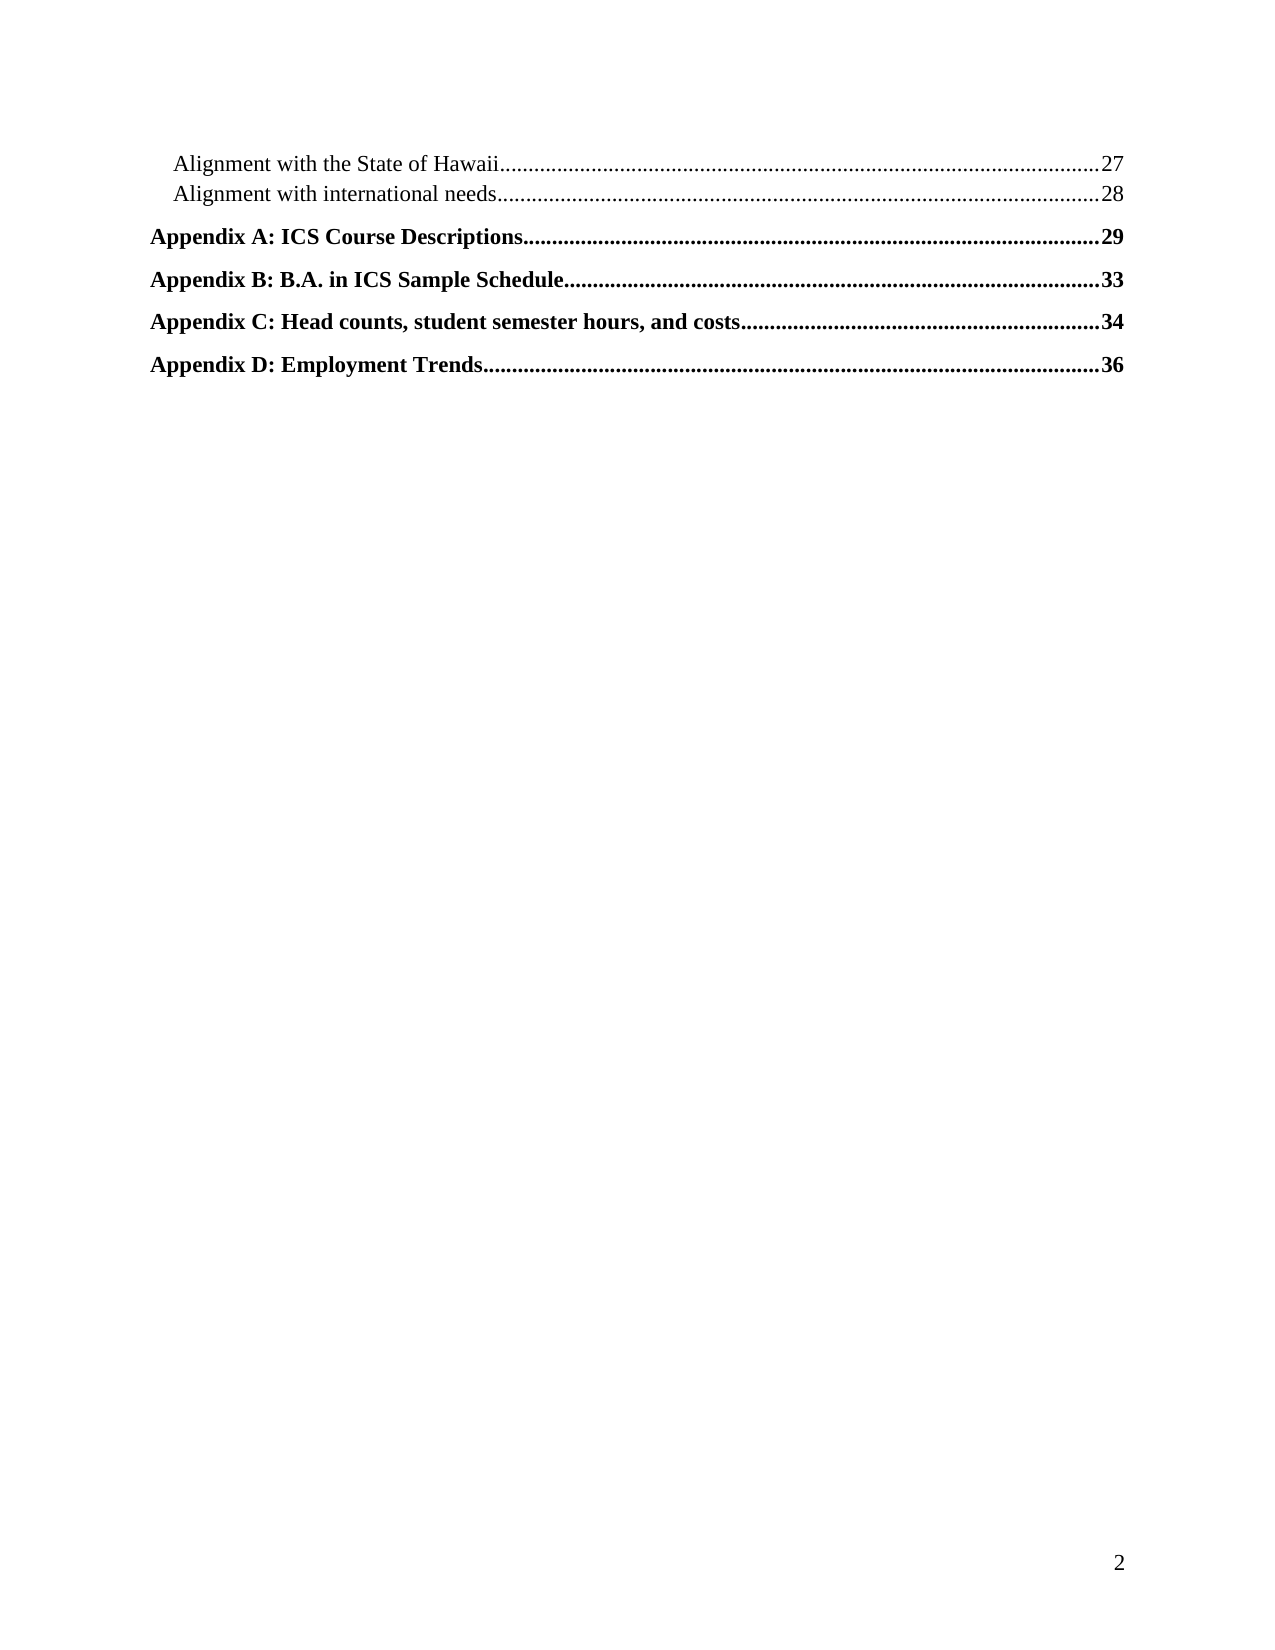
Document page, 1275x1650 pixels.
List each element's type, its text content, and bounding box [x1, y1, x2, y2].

text Appendix C: Head counts, student semester hours, and costs 34 [150, 308, 1125, 335]
text Alignment with the State of Hawaii 27 [173, 150, 1125, 176]
text Alignment with international needs 28 [173, 180, 1125, 207]
text Appendix B: B.A. in ICS Sample Schedule 33 [150, 266, 1125, 292]
text Appendix D: Employment Trends 36 [150, 351, 1125, 377]
text Appendix A: ICS Course Descriptions 29 [150, 223, 1125, 249]
